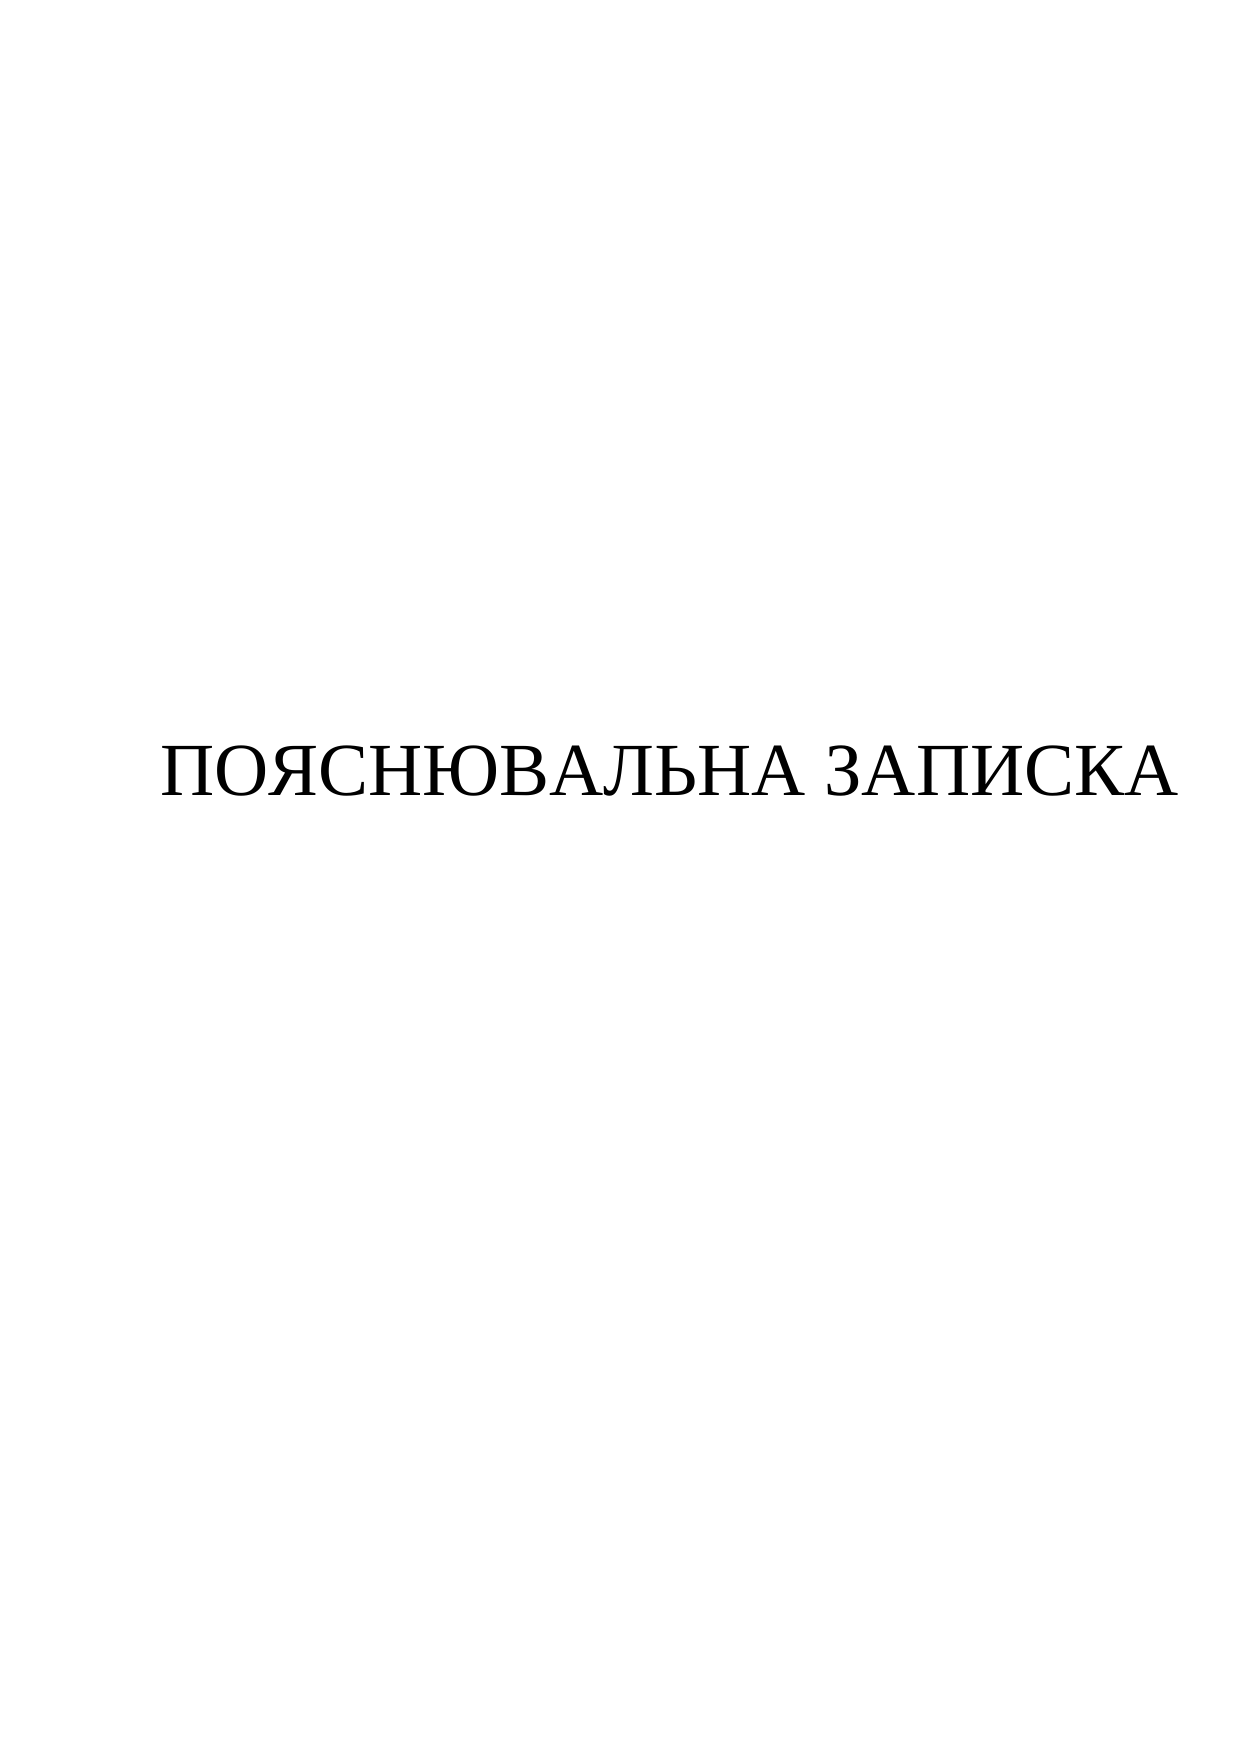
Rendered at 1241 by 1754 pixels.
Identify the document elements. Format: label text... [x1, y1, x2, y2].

table_header ПОЯСНЮВАЛЬНА ЗАПИСКА [148, 59, 1191, 1492]
